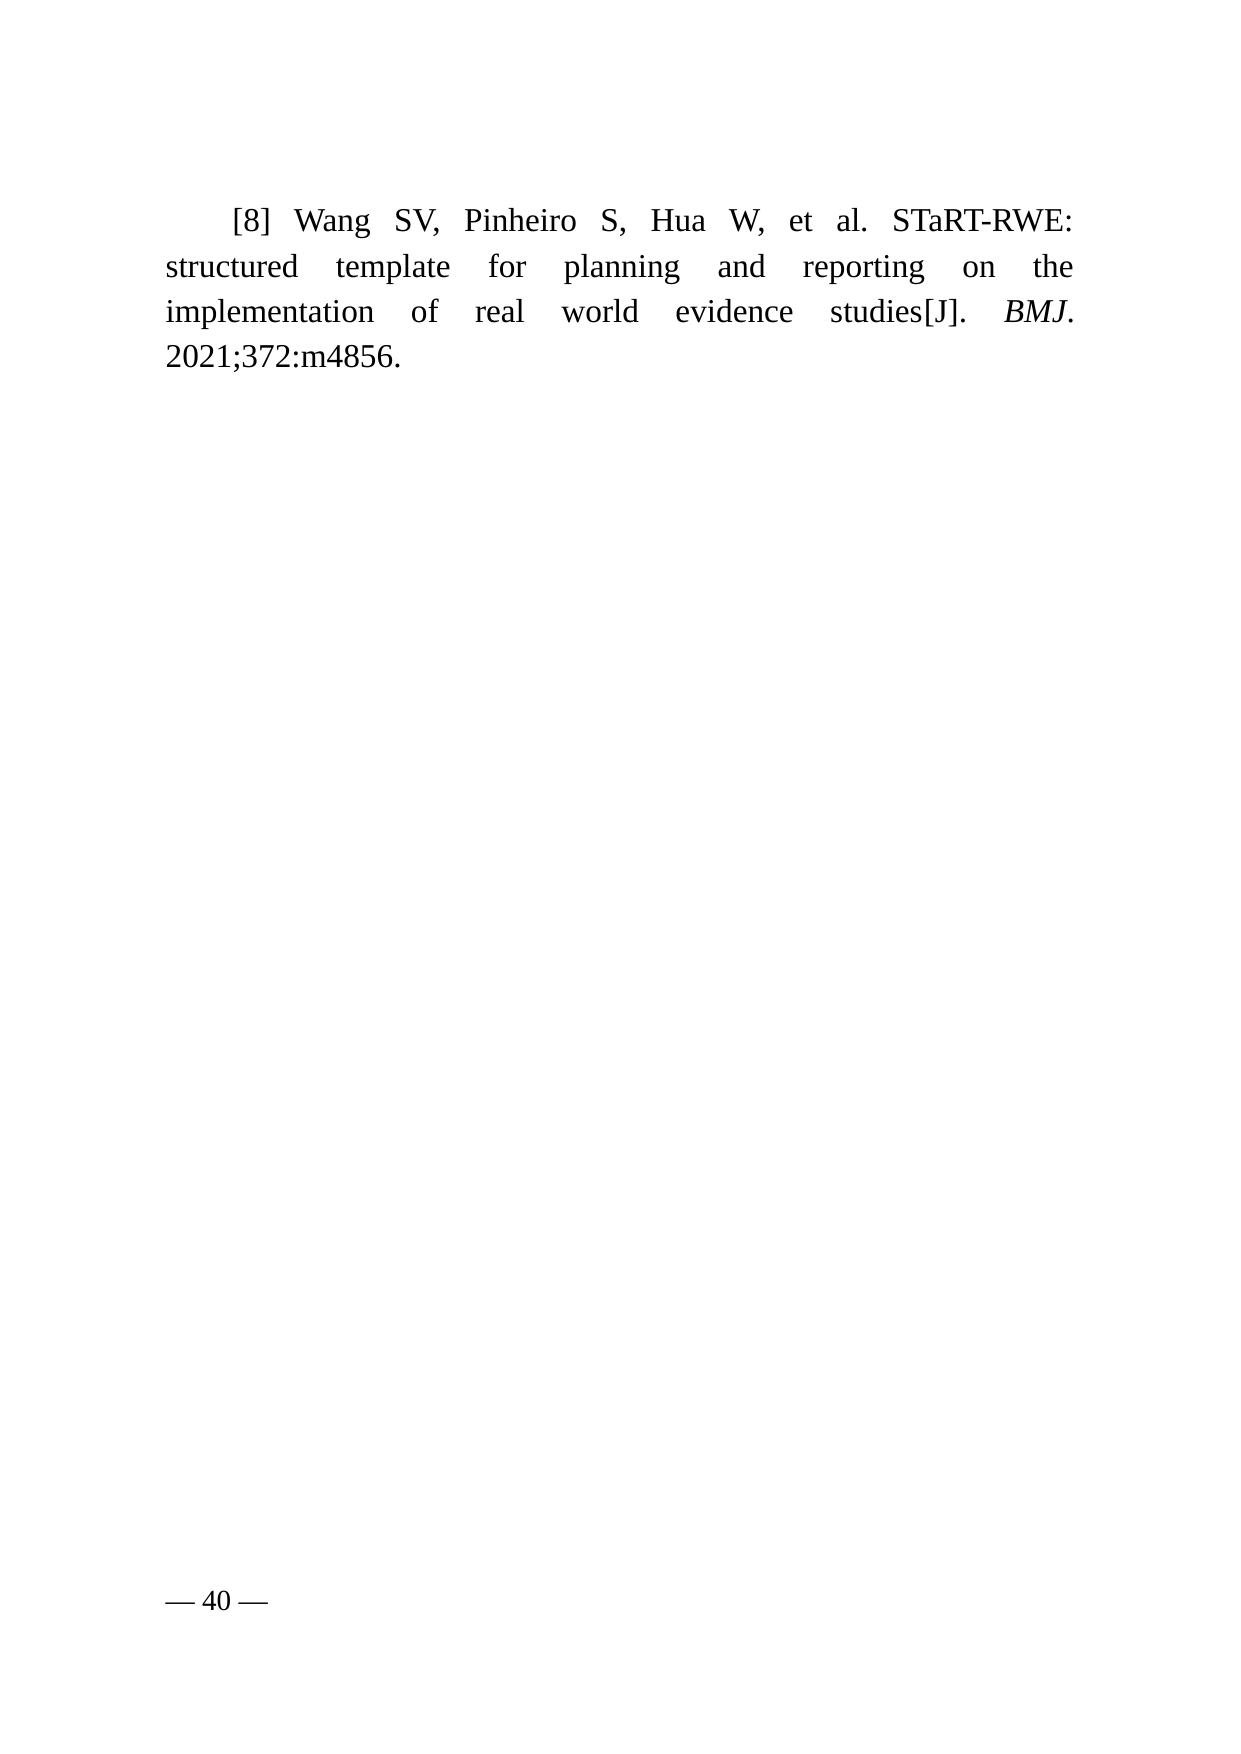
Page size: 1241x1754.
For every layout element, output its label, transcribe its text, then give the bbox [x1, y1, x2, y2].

text [8] Wang SV, Pinheiro S, Hua W, et al. STaRT-RWE: structured template for planning and reporting on the implementation of real world evidence studies[J]. BMJ. 2021;372:m4856. [165, 197, 1075, 378]
